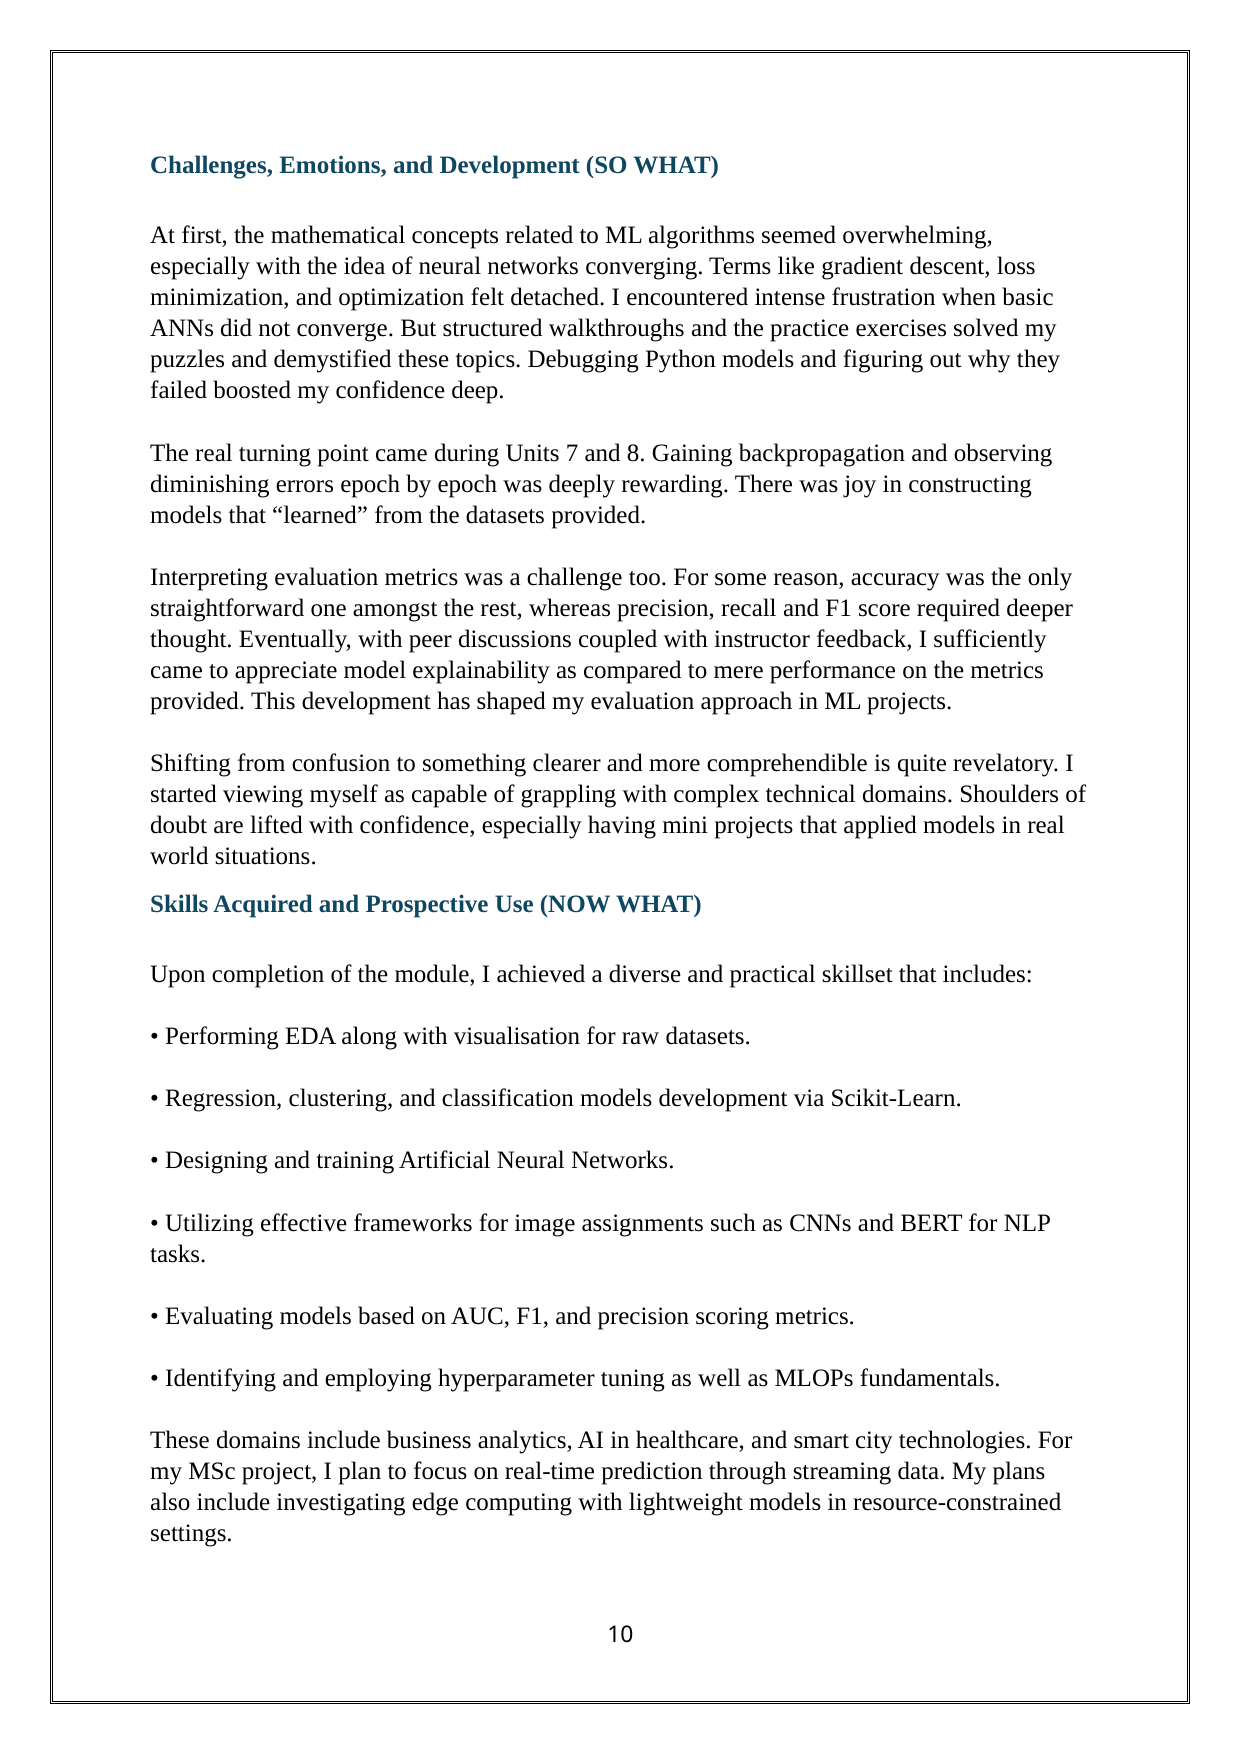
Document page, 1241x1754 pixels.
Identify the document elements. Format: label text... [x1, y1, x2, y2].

text At first, the mathematical concepts related to ML algorithms seemed overwhelming, especially with the idea of neural networks converging. Terms like gradient descent, loss minimization, and optimization felt detached. I encountered intense frustration when basic ANNs did not converge. But structured walkthroughs and the practice exercises solved my puzzles and demystified these topics. Debugging Python models and figuring out why they failed boosted my confidence deep. The real turning point came during Units 7 and 8. Gaining backpropagation and observing diminishing errors epoch by epoch was deeply rewarding. There was joy in constructing models that “learned” from the datasets provided. Interpreting evaluation metrics was a challenge too. For some reason, accuracy was the only straightforward one amongst the rest, whereas precision, recall and F1 score required deeper thought. Eventually, with peer discussions coupled with instructor feedback, I sufficiently came to appreciate model explainability as compared to mere performance on the metrics provided. This development has shaped my evaluation approach in ML projects. Shifting from confusion to something clearer and more comprehendible is quite revelatory. I started viewing myself as capable of grappling with complex technical domains. Shoulders of doubt are lifted with confidence, especially having mini projects that applied models in real world situations. [150, 189, 1090, 870]
subtitle Skills Acquired and Prospective Use (NOW WHAT) [150, 889, 1090, 918]
text Upon completion of the module, I achieved a diverse and practical skillset that includes: • Performing EDA along with visualisation for raw datasets. • Regression, clustering, and classification models development via Scikit-Learn. • Designing and training Artificial Neural Networks. • Utilizing effective frameworks for image assignments such as CNNs and BERT for NLP tasks. • Evaluating models based on AUC, F1, and precision scoring metrics. • Identifying and employing hyperparameter tuning as well as MLOPs fundamentals. These domains include business analytics, AI in healthcare, and smart city technologies. For my MSc project, I plan to focus on real-time prediction through streaming data. My plans also include investigating edge computing with lightweight models in resource-constrained settings. [150, 928, 1090, 1547]
subtitle Challenges, Emotions, and Development (SO WHAT) [150, 150, 1090, 179]
